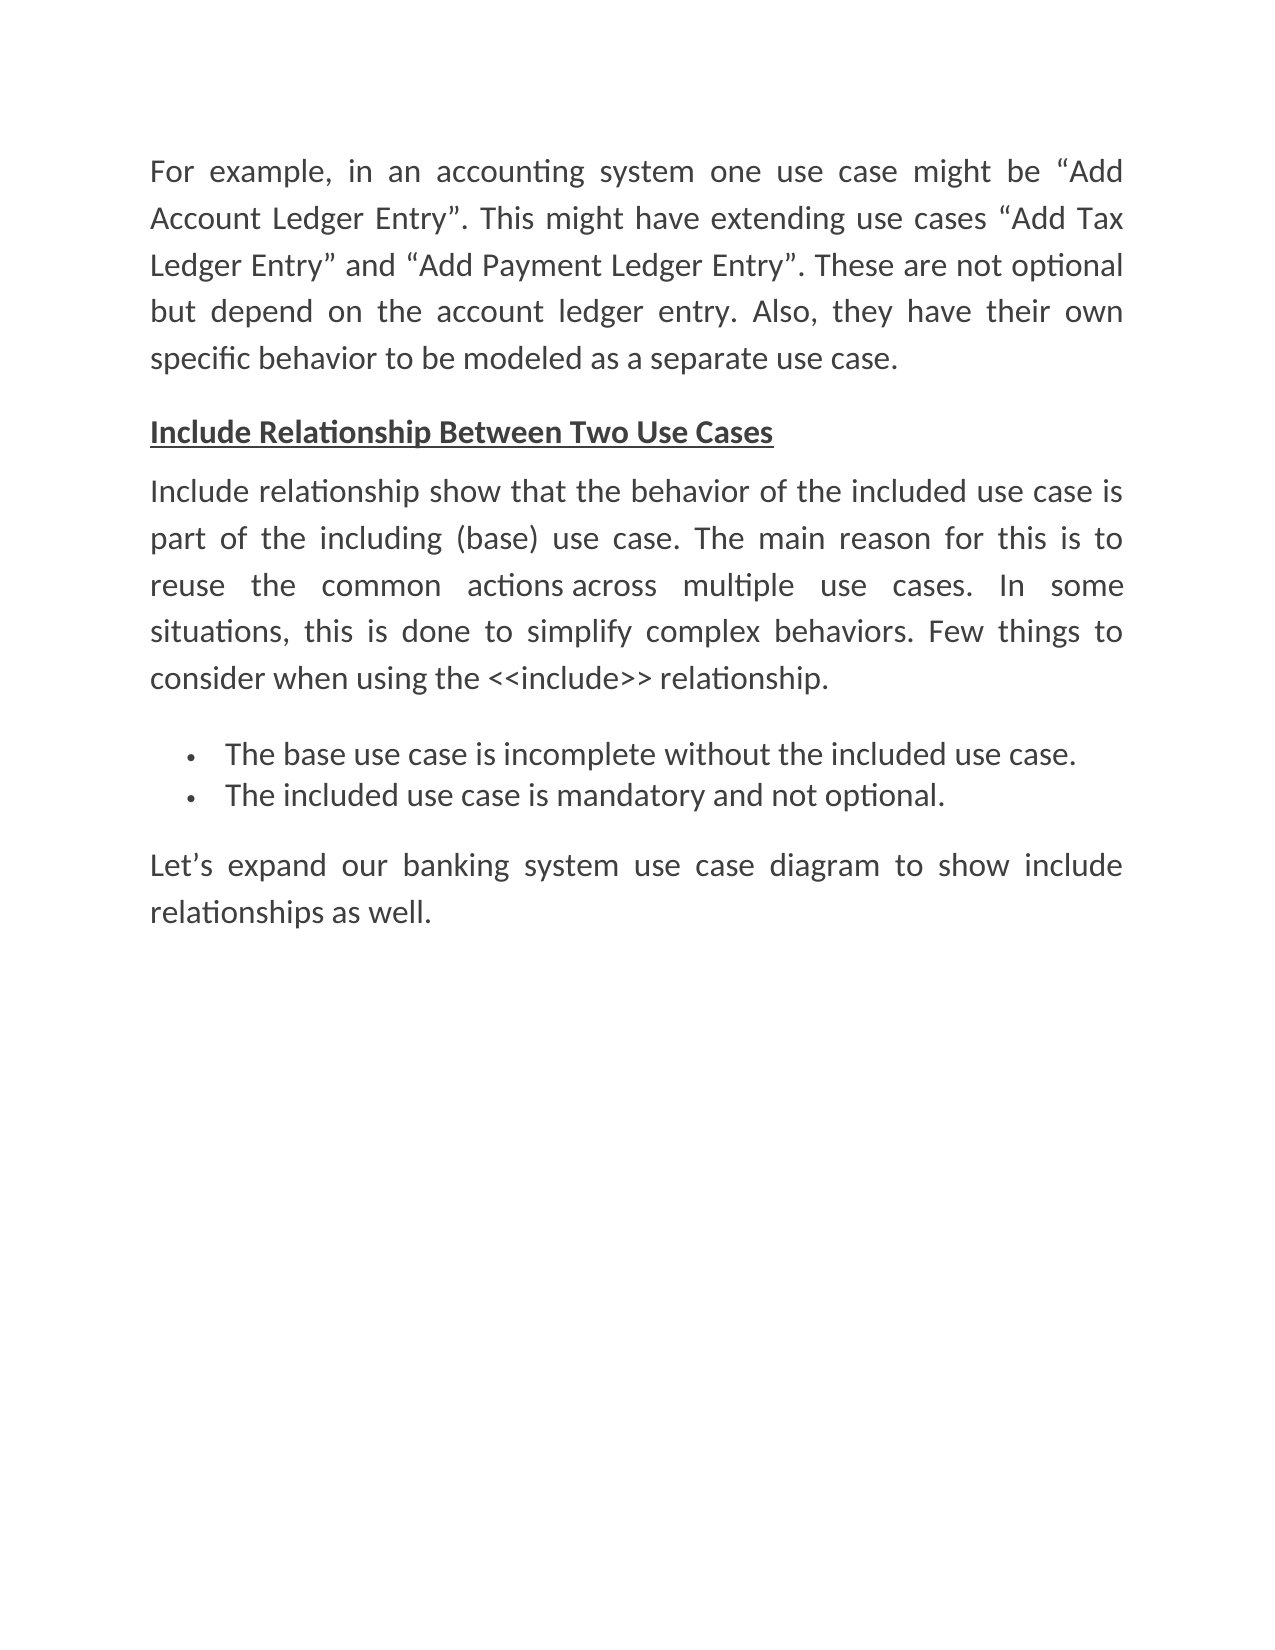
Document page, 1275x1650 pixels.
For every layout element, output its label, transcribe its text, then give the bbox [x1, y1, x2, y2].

text Let’s expand our banking system use case diagram to show include relationships as well. [150, 844, 1125, 931]
subtitle Include Relationship Between Two Use Cases [150, 411, 1125, 452]
text Include relationship show that the behavior of the included use case is part of the including (base) use case. The main reason for this is to reuse the common actions across multiple use cases. In some situations, this is done to simplify complex behaviors. Few things to consider when using the <<include>> relationship. [150, 470, 1125, 698]
list The base use case is incomplete without the included use case. [187, 733, 1125, 774]
list The included use case is mandatory and not optional. [187, 774, 1125, 815]
text For example, in an accounting system one use case might be “Add Account Ledger Entry”. This might have extending use cases “Add Tax Ledger Entry” and “Add Payment Ledger Entry”. These are not optional but depend on the account ledger entry. Also, they have their own specific behavior to be modeled as a separate use case. [150, 150, 1125, 378]
